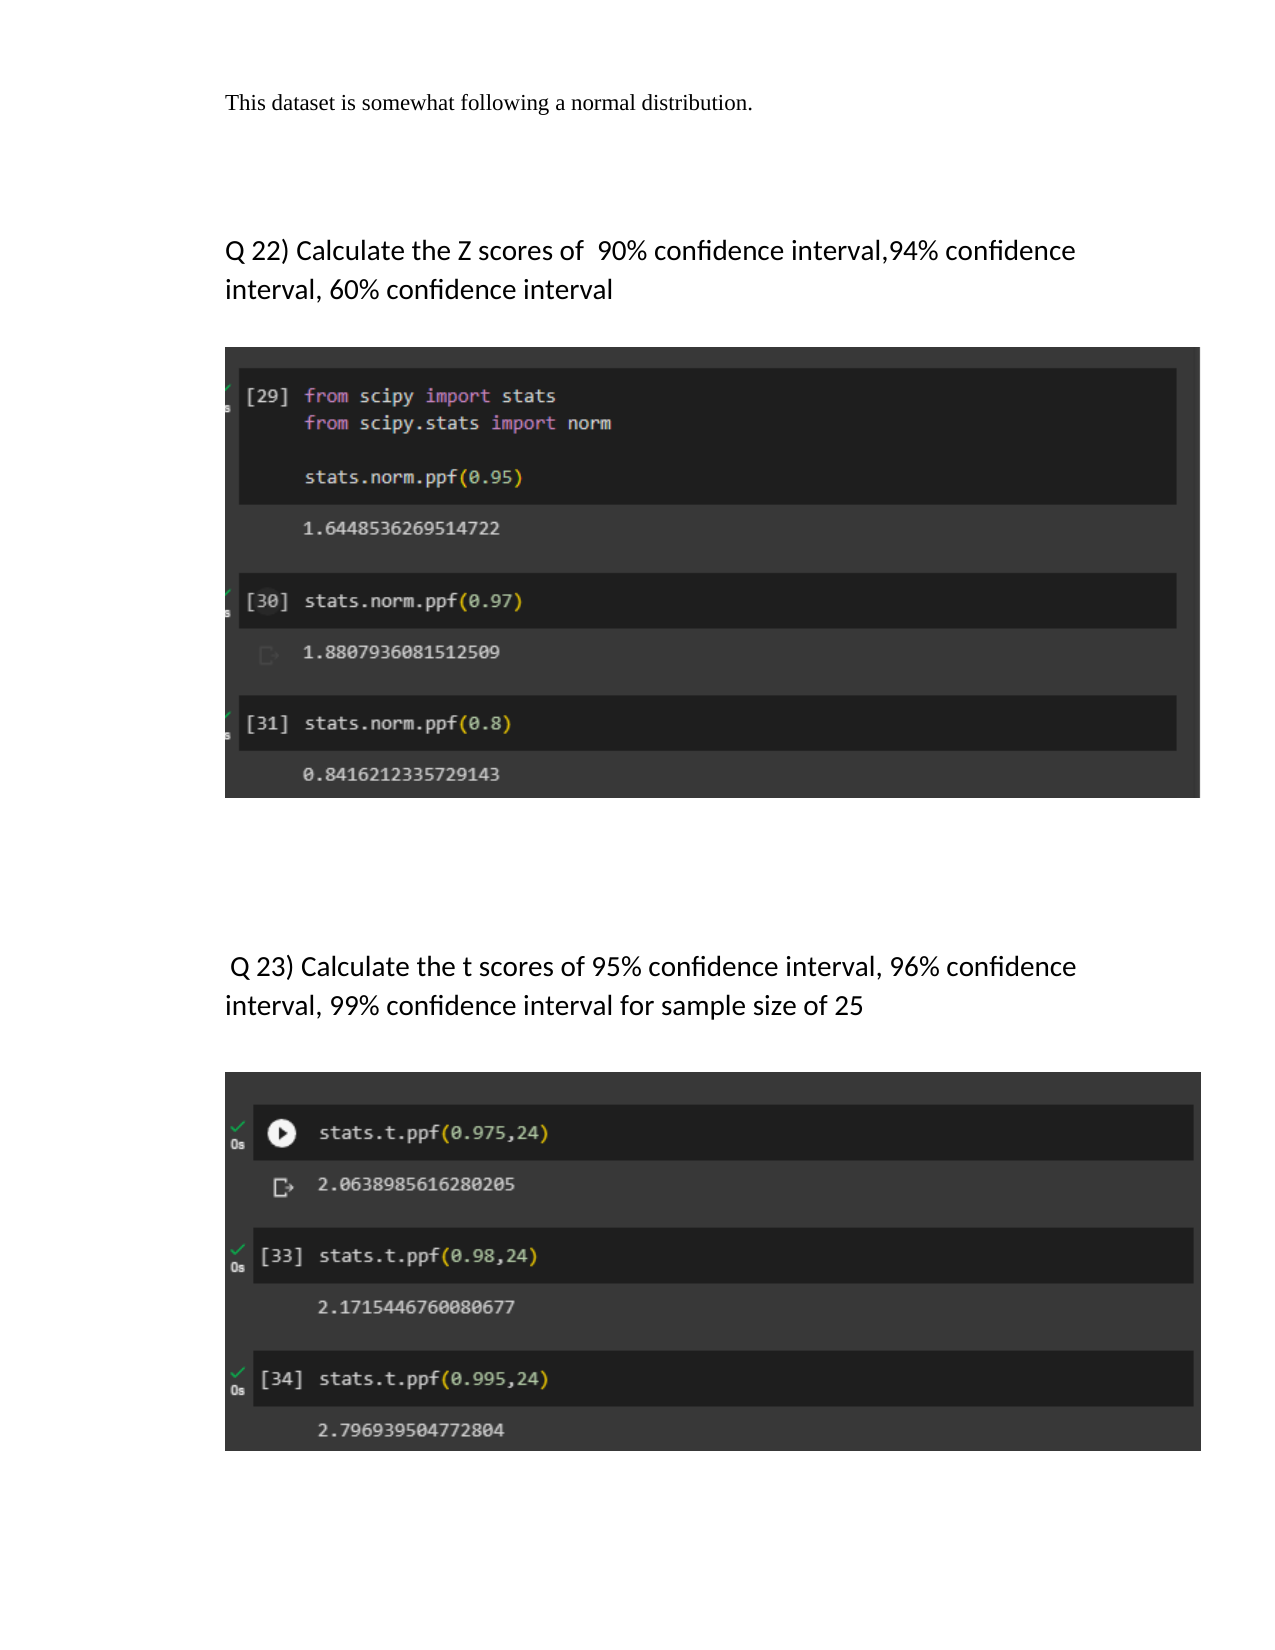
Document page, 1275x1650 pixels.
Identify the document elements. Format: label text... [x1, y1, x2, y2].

picture [225, 1072, 1201, 1451]
picture [225, 347, 1200, 798]
text Q 23) Calculate the t scores of 95% confidence interval, 96% confidence interval, 99% confidence interval for sample size of 25 [225, 948, 1125, 1023]
list Q 22) Calculate the Z scores of 90% confidence interval,94% confidence interval, 60% confidence interval [225, 232, 1125, 306]
list This dataset is somewhat following a normal distribution. [225, 89, 1125, 115]
